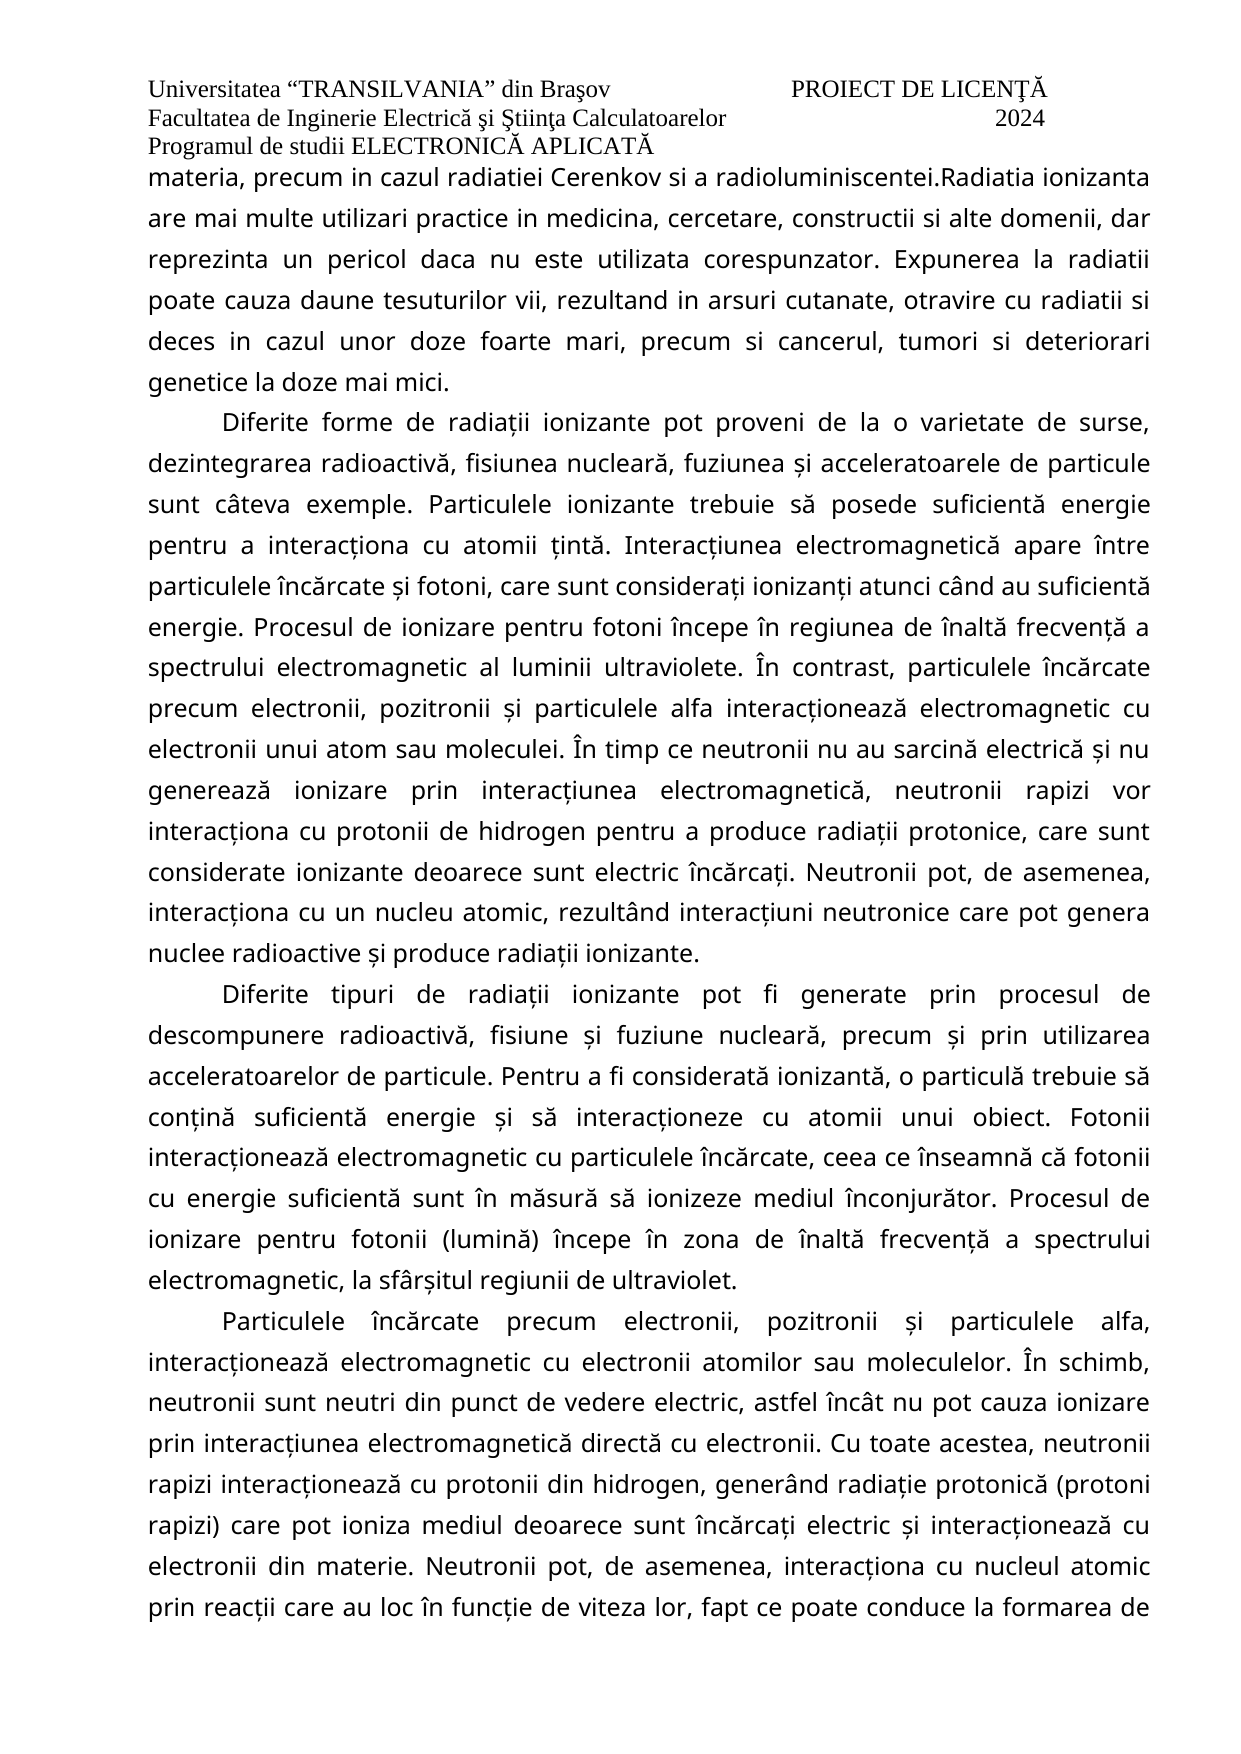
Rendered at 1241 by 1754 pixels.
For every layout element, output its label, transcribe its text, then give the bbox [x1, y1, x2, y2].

text Diferite tipuri de radiații ionizante pot fi generate prin procesul de descompunere radioactivă, fisiune și fuziune nucleară, precum și prin utilizarea acceleratoarelor de particule. Pentru a fi considerată ionizantă, o particulă trebuie să conțină suficientă energie și să interacționeze cu atomii unui obiect. Fotonii interacționează electromagnetic cu particulele încărcate, ceea ce înseamnă că fotonii cu energie suficientă sunt în măsură să ionizeze mediul înconjurător. Procesul de ionizare pentru fotonii (lumină) începe în zona de înaltă frecvență a spectrului electromagnetic, la sfârșitul regiunii de ultraviolet. [148, 977, 1152, 1297]
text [148, 160, 1152, 398]
text Diferite forme de radiații ionizante pot proveni de la o varietate de surse, dezintegrarea radioactivă, fisiunea nucleară, fuziunea și acceleratoarele de particule sunt câteva exemple. Particulele ionizante trebuie să posede suficientă energie pentru a interacționa cu atomii țintă. Interacțiunea electromagnetică apare între particulele încărcate și fotoni, care sunt considerați ionizanți atunci când au suficientă energie. Procesul de ionizare pentru fotoni începe în regiunea de înaltă frecvență a spectrului electromagnetic al luminii ultraviolete. În contrast, particulele încărcate precum electronii, pozitronii și particulele alfa interacționează electromagnetic cu electronii unui atom sau moleculei. În timp ce neutronii nu au sarcină electrică și nu generează ionizare prin interacțiunea electromagnetică, neutronii rapizi vor interacționa cu protonii de hidrogen pentru a produce radiații protonice, care sunt considerate ionizante deoarece sunt electric încărcați. Neutronii pot, de asemenea, interacționa cu un nucleu atomic, rezultând interacțiuni neutronice care pot genera nuclee radioactive și produce radiații ionizante. [148, 405, 1152, 970]
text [148, 1303, 1152, 1623]
